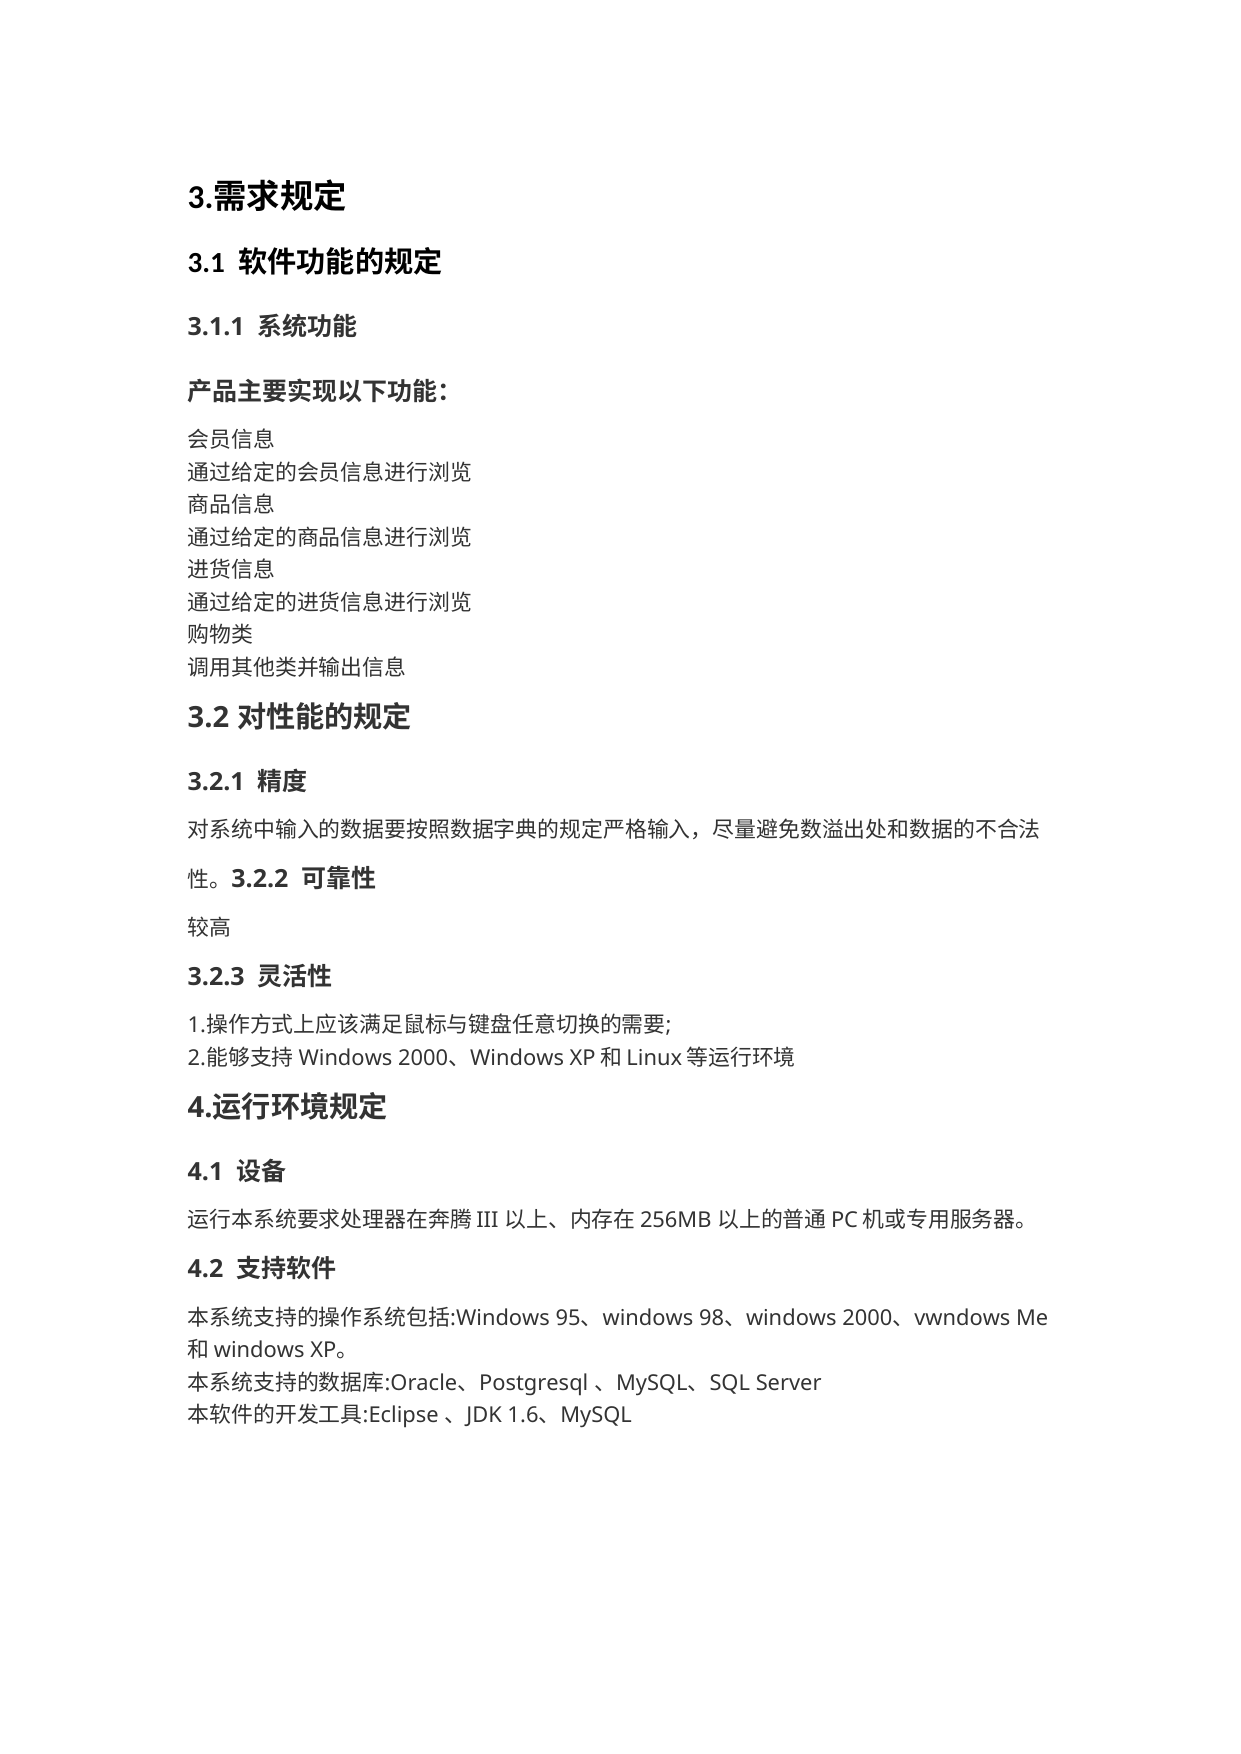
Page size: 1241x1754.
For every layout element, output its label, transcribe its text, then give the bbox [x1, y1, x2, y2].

text 4.1 设备 [187, 1137, 1053, 1202]
text 进货信息 [187, 552, 1053, 584]
text 4.运行环境规定 [187, 1072, 1053, 1137]
text 3.1 软件功能的规定 [187, 227, 1053, 292]
text 购物类 [187, 617, 1053, 649]
text 3.2 对性能的规定 [187, 682, 1053, 747]
text 本系统支持的数据库:Oracle、Postgresql 、MySQL、SQL Server [187, 1364, 1053, 1397]
text 3.1.1 系统功能 [187, 292, 1053, 357]
text 1.操作方式上应该满足鼠标与键盘任意切换的需要; [187, 1007, 1053, 1039]
text 通过给定的商品信息进行浏览 [187, 519, 1053, 552]
text 商品信息 [187, 487, 1053, 519]
text 3.需求规定 [187, 162, 1053, 227]
text 会员信息 [187, 422, 1053, 454]
text 本软件的开发工具:Eclipse 、JDK 1.6、MySQL [187, 1397, 1053, 1429]
text 4.2 支持软件 [187, 1234, 1053, 1299]
text 调用其他类并输出信息 [187, 649, 1053, 682]
text 3.2.3 灵活性 [187, 942, 1053, 1007]
text 通过给定的会员信息进行浏览 [187, 454, 1053, 487]
text 2.能够支持 Windows 2000、Windows XP和Linux等运行环境 [187, 1039, 1053, 1072]
text 3.2.1 精度 [187, 747, 1053, 812]
text 本系统支持的操作系统包括:Windows 95、windows 98、windows 2000、vwndows Me和windows XP。 [187, 1299, 1053, 1364]
text 运行本系统要求处理器在奔腾III 以上、内存在256MB 以上的普通PC机或专用服务器。 [187, 1202, 1053, 1234]
text 较高 [187, 909, 1053, 942]
text 通过给定的进货信息进行浏览 [187, 584, 1053, 617]
text 产品主要实现以下功能： [187, 357, 1053, 422]
text 对系统中输入的数据要按照数据字典的规定严格输入，尽量避免数溢出处和数据的不合法性。3.2.2 可靠性 [187, 812, 1053, 909]
